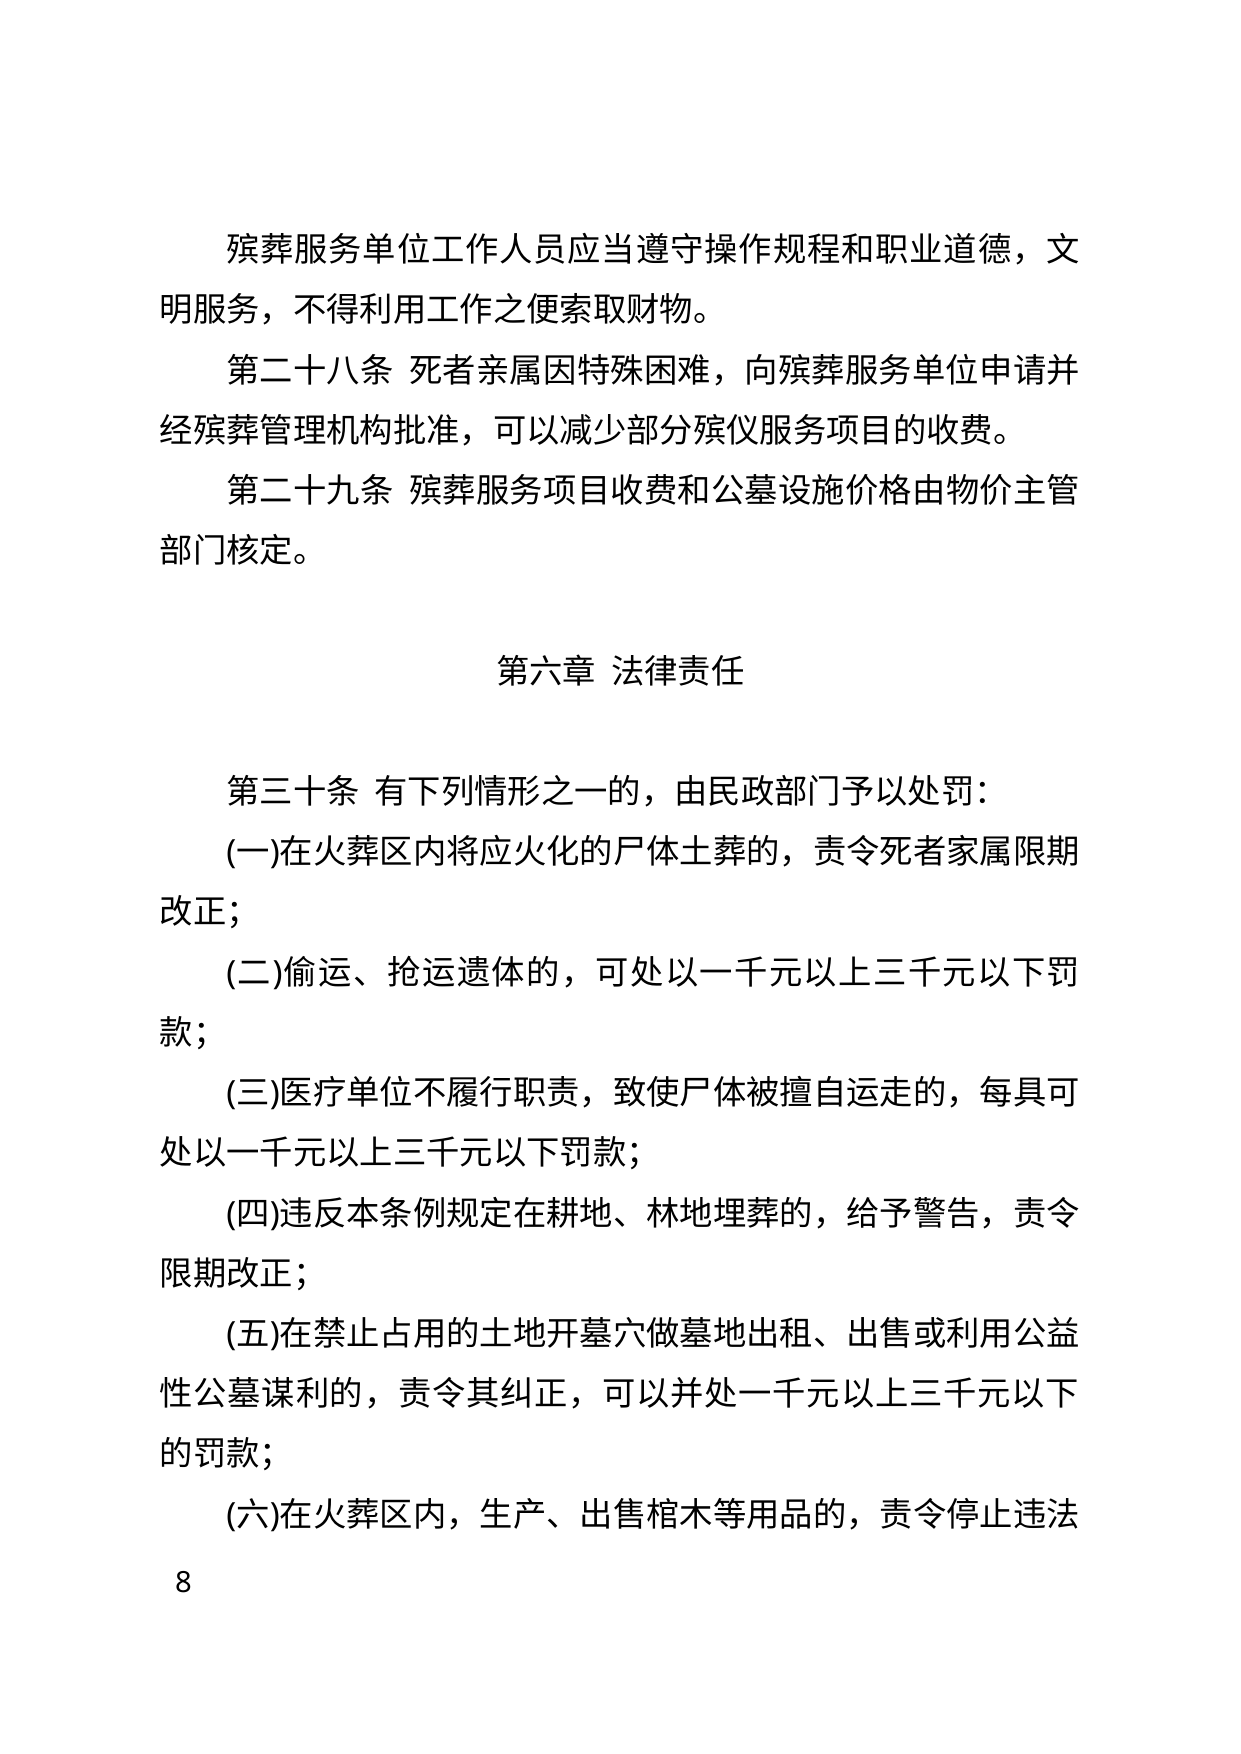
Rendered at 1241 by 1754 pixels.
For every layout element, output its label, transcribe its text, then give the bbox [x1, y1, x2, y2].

text (四)违反本条例规定在耕地、林地埋葬的，给予警告，责令限期改正； [159, 1177, 1081, 1297]
text (二)偷运、抢运遗体的，可处以一千元以上三千元以下罚款； [159, 936, 1081, 1056]
text 第三十条 有下列情形之一的，由民政部门予以处罚： [159, 755, 1081, 816]
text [159, 1478, 1081, 1538]
text 第六章 法律责任 [159, 635, 1081, 695]
text (一)在火葬区内将应火化的尸体土葬的，责令死者家属限期改正； [159, 816, 1081, 936]
text 殡葬服务单位工作人员应当遵守操作规程和职业道德，文明服务，不得利用工作之便索取财物。 [159, 213, 1081, 334]
text 第二十九条 殡葬服务项目收费和公墓设施价格由物价主管部门核定。 [159, 454, 1081, 575]
text 第二十八条 死者亲属因特殊困难，向殡葬服务单位申请并经殡葬管理机构批准，可以减少部分殡仪服务项目的收费。 [159, 334, 1081, 454]
text (五)在禁止占用的土地开墓穴做墓地出租、出售或利用公益性公墓谋利的，责令其纠正，可以并处一千元以上三千元以下的罚款； [159, 1297, 1081, 1478]
text (三)医疗单位不履行职责，致使尸体被擅自运走的，每具可处以一千元以上三千元以下罚款； [159, 1056, 1081, 1177]
